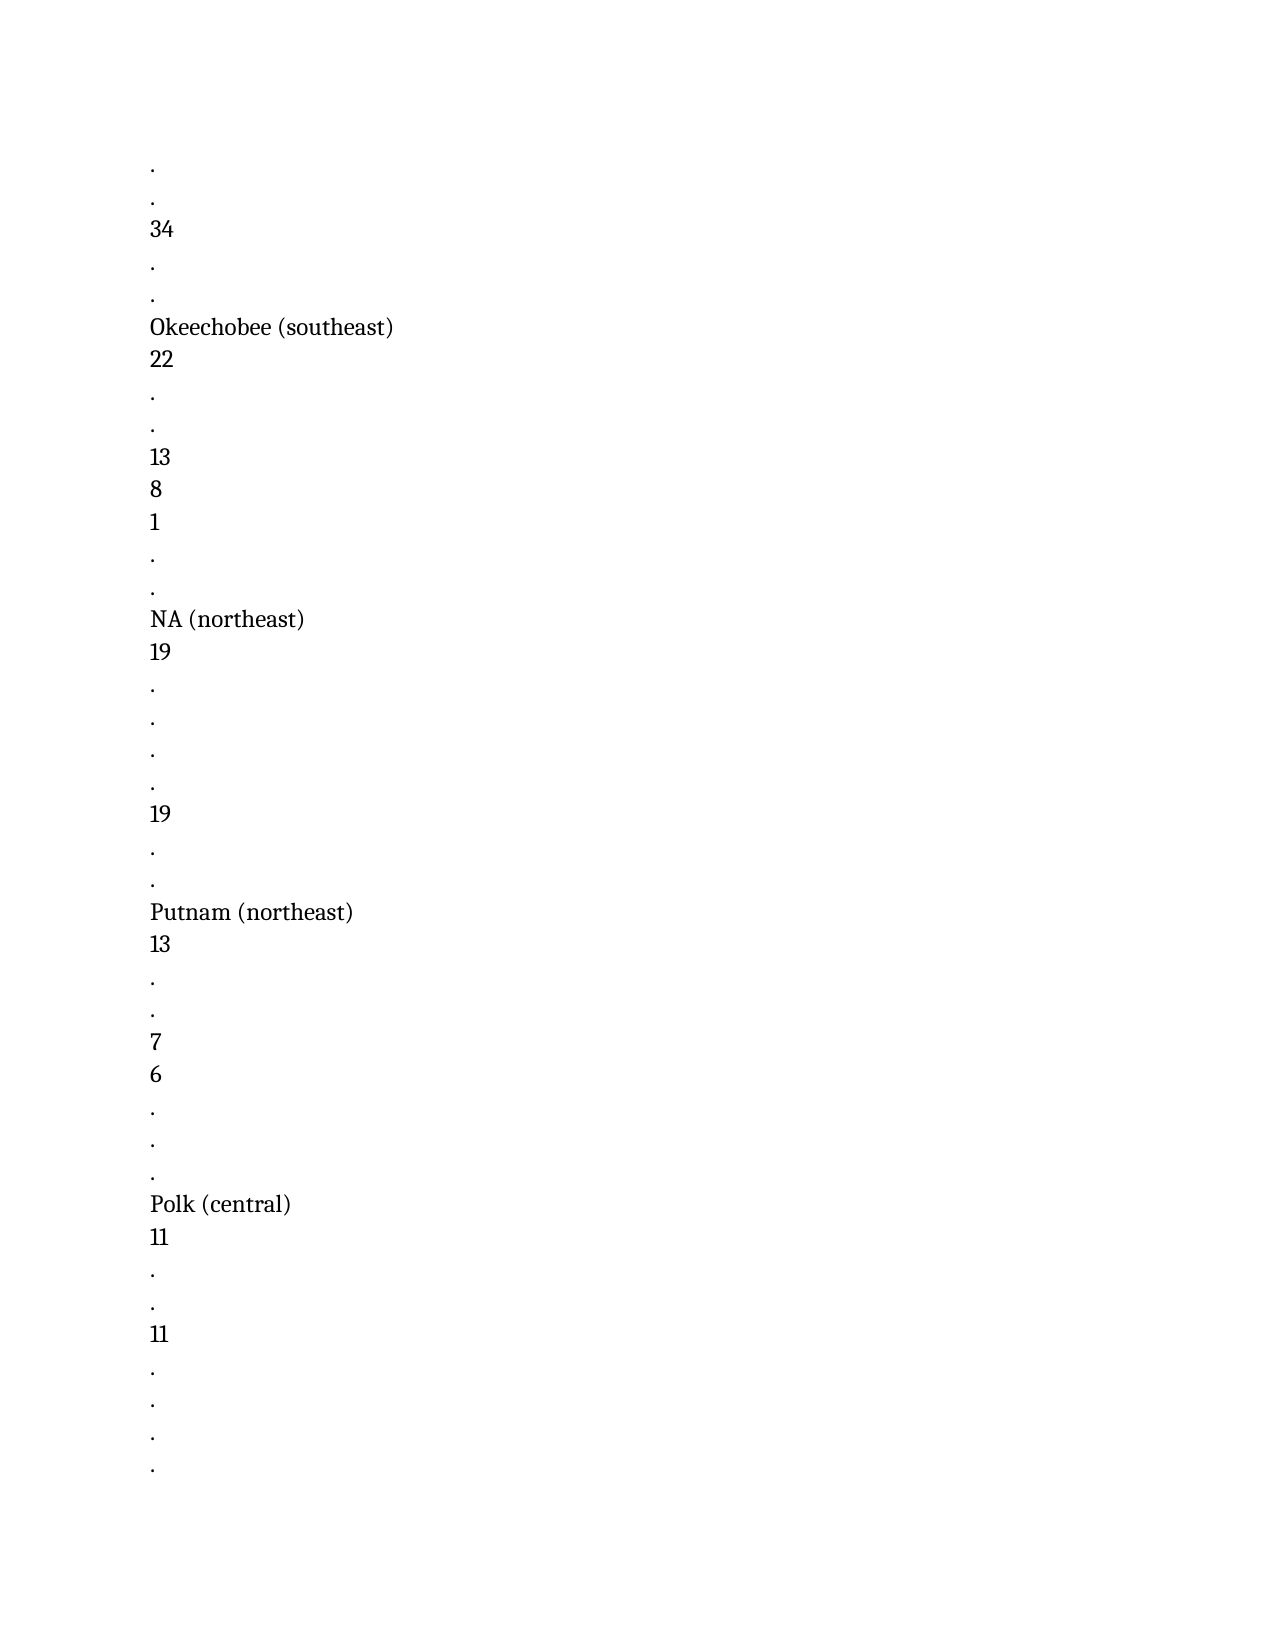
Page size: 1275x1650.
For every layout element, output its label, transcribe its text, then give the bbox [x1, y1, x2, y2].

text 13 [150, 930, 1125, 959]
text . [150, 247, 1125, 276]
text . [150, 572, 1125, 601]
text . [150, 1092, 1125, 1121]
text 19 [150, 800, 1125, 829]
text . [150, 670, 1125, 699]
text . [150, 962, 1125, 991]
text 11 [150, 1222, 1125, 1251]
text . [150, 410, 1125, 439]
text . [150, 1255, 1125, 1284]
text 34 [150, 215, 1125, 244]
text . [150, 1385, 1125, 1414]
text 11 [150, 1320, 1125, 1349]
text Putnam (northeast) [150, 897, 1125, 926]
text . [150, 735, 1125, 764]
text 6 [150, 1060, 1125, 1089]
text . [150, 182, 1125, 211]
text . [150, 540, 1125, 569]
text Polk (central) [150, 1190, 1125, 1219]
text 19 [150, 637, 1125, 666]
text . [150, 150, 1125, 179]
text 1 [150, 507, 1125, 536]
text . [150, 865, 1125, 894]
text 8 [150, 475, 1125, 504]
text . [150, 1157, 1125, 1186]
text . [150, 995, 1125, 1024]
text 22 [150, 345, 1125, 374]
text NA (northeast) [150, 605, 1125, 634]
text . [150, 377, 1125, 406]
text . [150, 1287, 1125, 1316]
text . [150, 280, 1125, 309]
text . [150, 767, 1125, 796]
text 13 [150, 442, 1125, 471]
text Okeechobee (southeast) [150, 312, 1125, 341]
text . [150, 1417, 1125, 1446]
text . [150, 832, 1125, 861]
text . [150, 1125, 1125, 1154]
text 7 [150, 1027, 1125, 1056]
text . [150, 702, 1125, 731]
text . [150, 1352, 1125, 1381]
text . [150, 1450, 1125, 1479]
